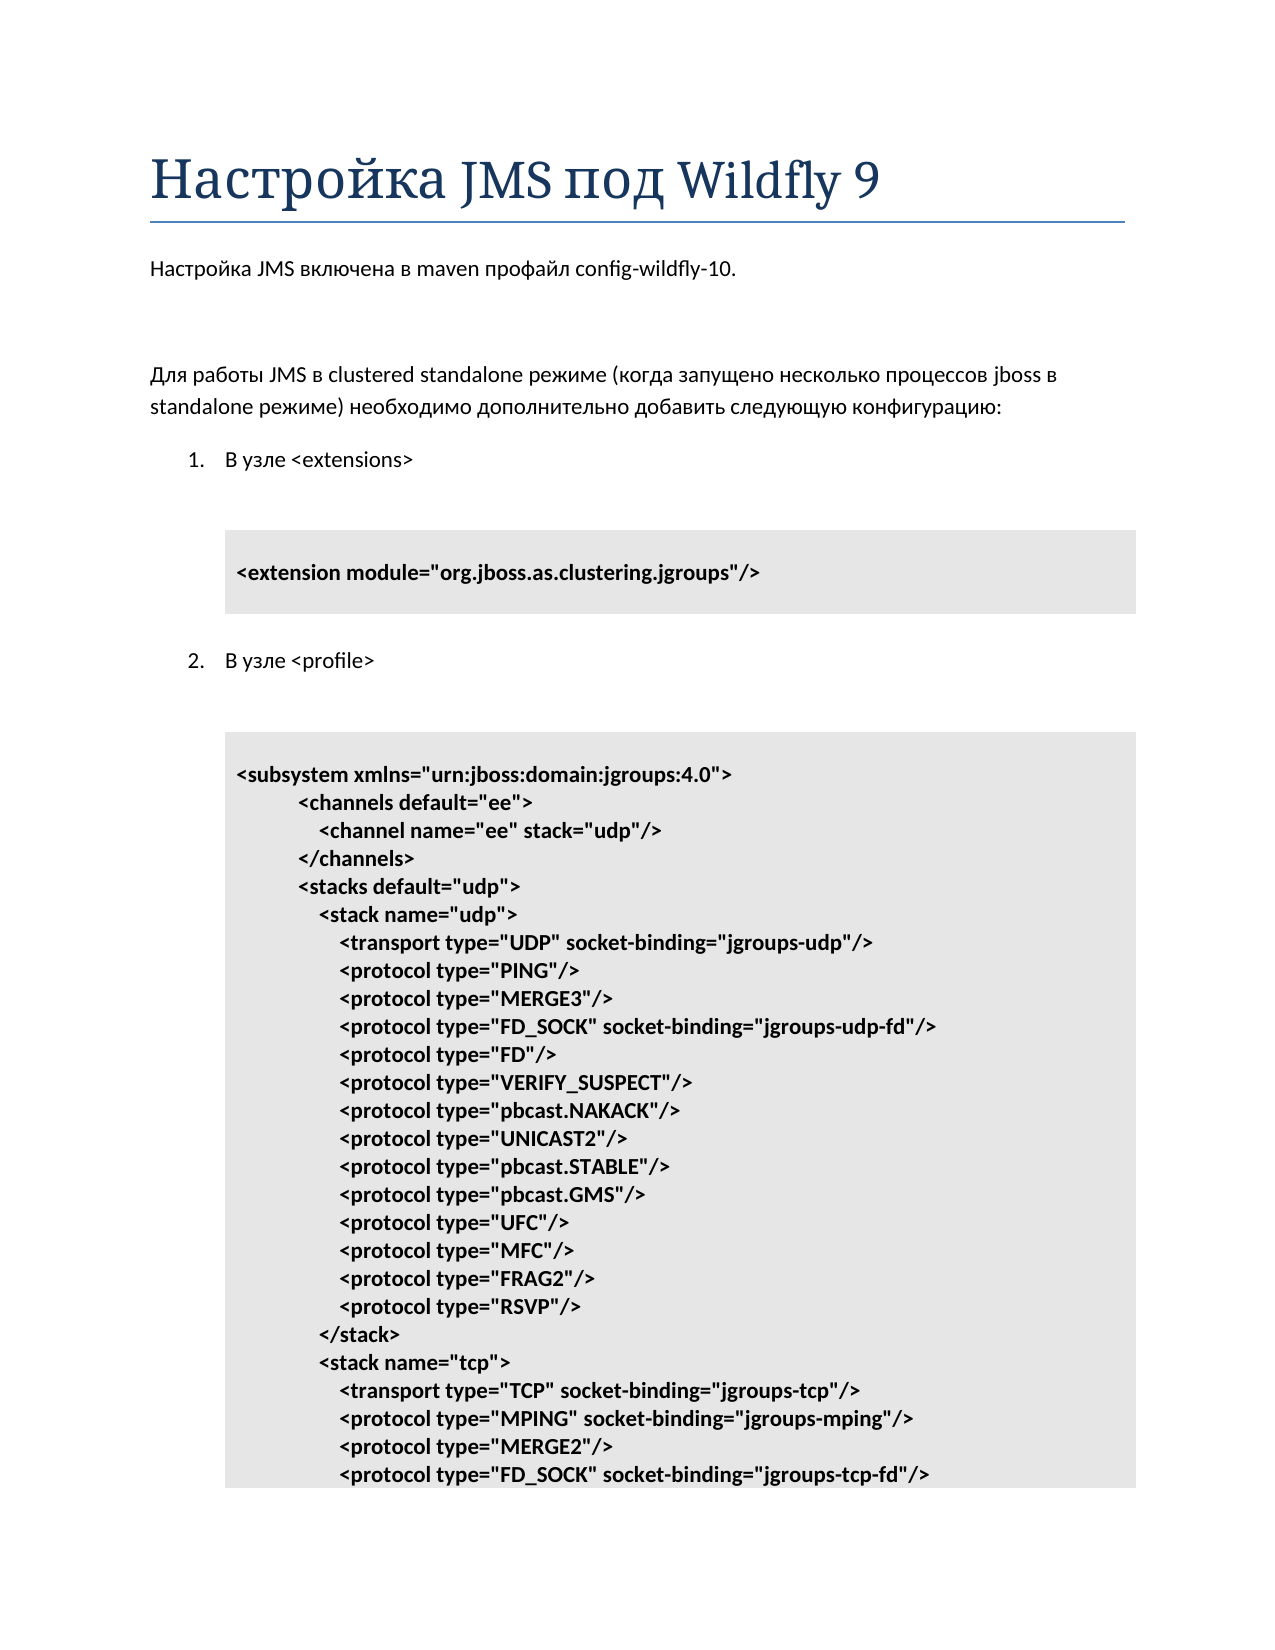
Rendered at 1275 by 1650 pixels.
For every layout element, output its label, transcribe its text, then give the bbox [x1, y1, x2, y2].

table_header <extension module="org.jboss.as.clustering.jgroups"/> [225, 530, 1136, 614]
text Для работы JMS в clustered standalone режиме (когда запущено несколько процессов jboss в standalone режиме) необходимо дополнительно добавить следующую конфигурацию: [150, 360, 1125, 420]
title Настройка JMS под Wildfly 9 [150, 150, 1125, 221]
list В узле <extensions> [187, 445, 1125, 473]
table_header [225, 732, 1136, 1488]
text Настройка JMS включена в maven профайл config-wildfly-10. [150, 254, 1125, 282]
list В узле <profile> [187, 647, 1125, 675]
